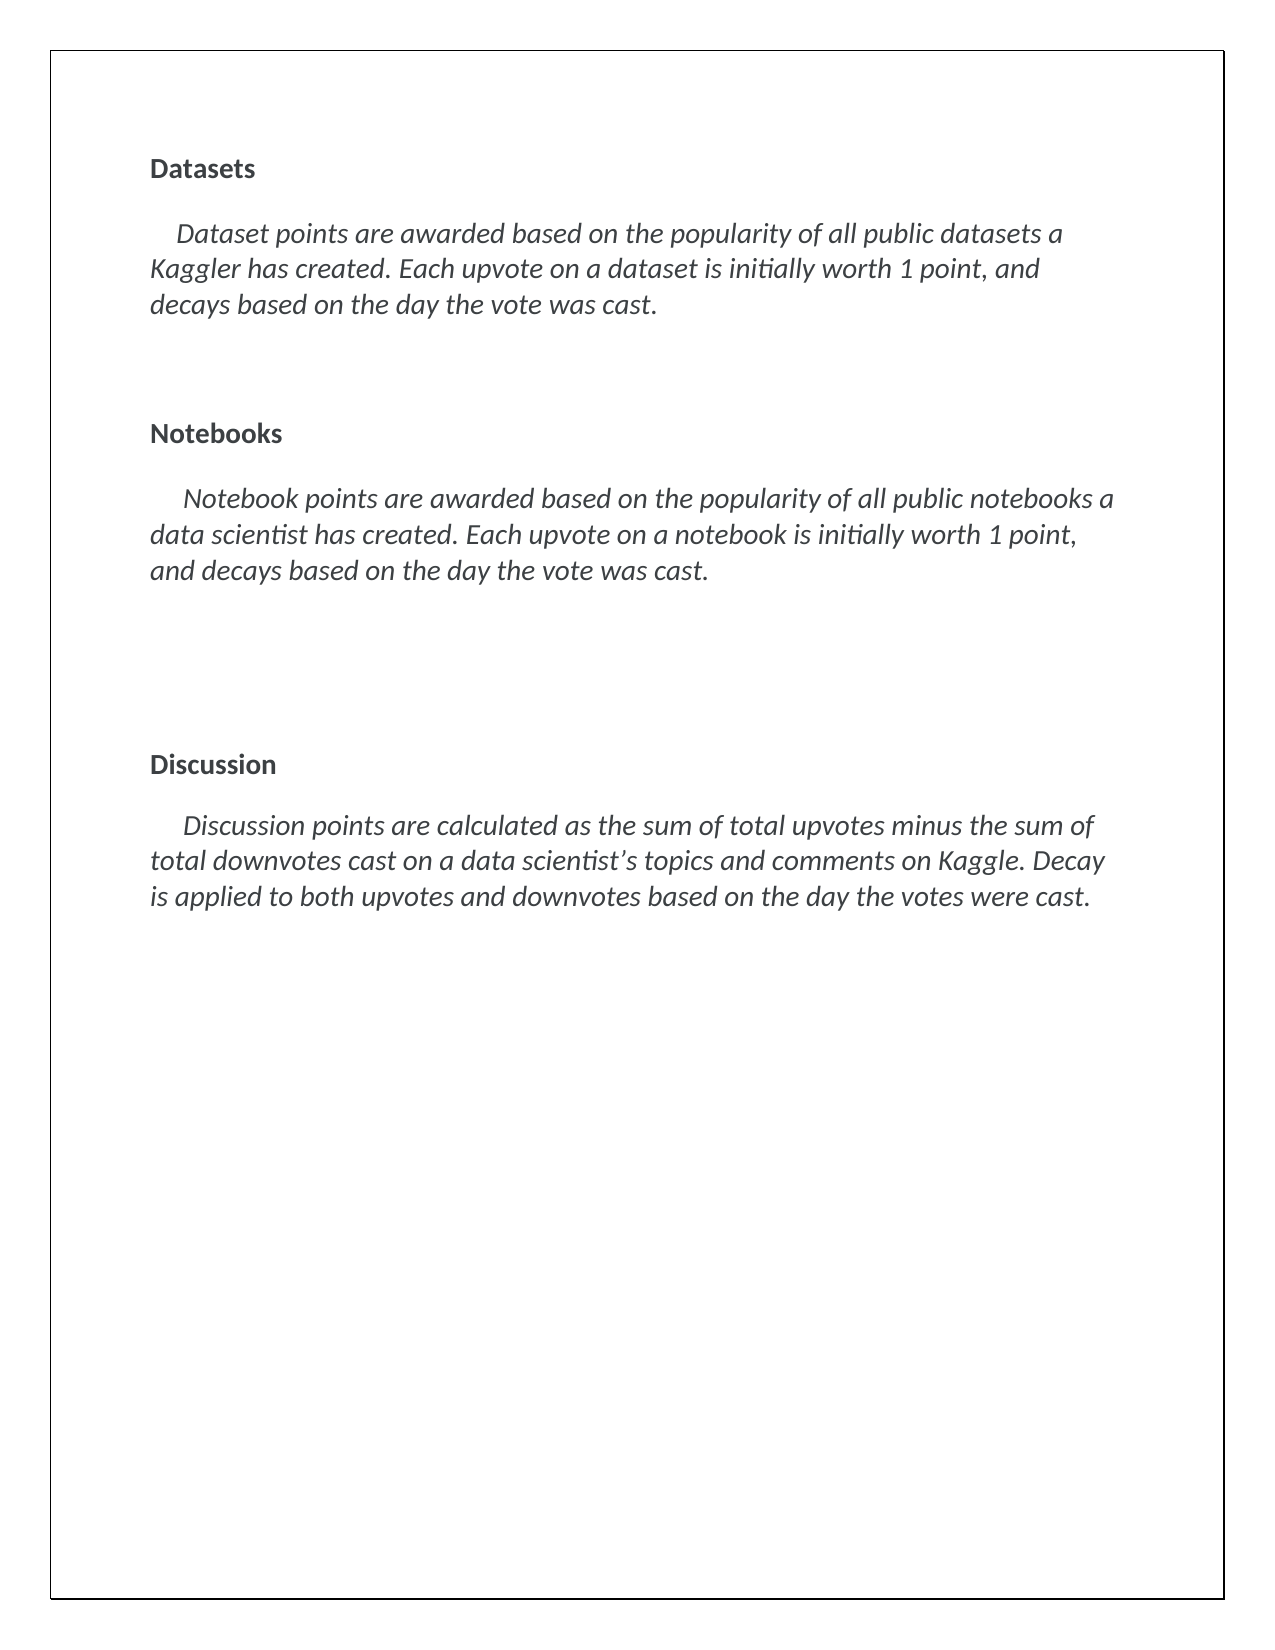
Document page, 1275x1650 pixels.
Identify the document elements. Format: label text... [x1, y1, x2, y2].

text Datasets [150, 150, 1124, 186]
text Discussion [150, 746, 1124, 782]
text Notebooks [150, 416, 1124, 451]
text Discussion points are calculated as the sum of total upvotes minus the sum of total downvotes cast on a data scientist’s topics and comments on Kaggle. Decay is applied to both upvotes and downvotes based on the day the votes were cast. [150, 807, 1124, 913]
text Dataset points are awarded based on the popularity of all public datasets a Kaggler has created. Each upvote on a dataset is initially worth 1 point, and decays based on the day the vote was cast. [150, 215, 1124, 322]
text Notebook points are awarded based on the popularity of all public notebooks a data scientist has created. Each upvote on a notebook is initially worth 1 point, and decays based on the day the vote was cast. [150, 480, 1124, 587]
